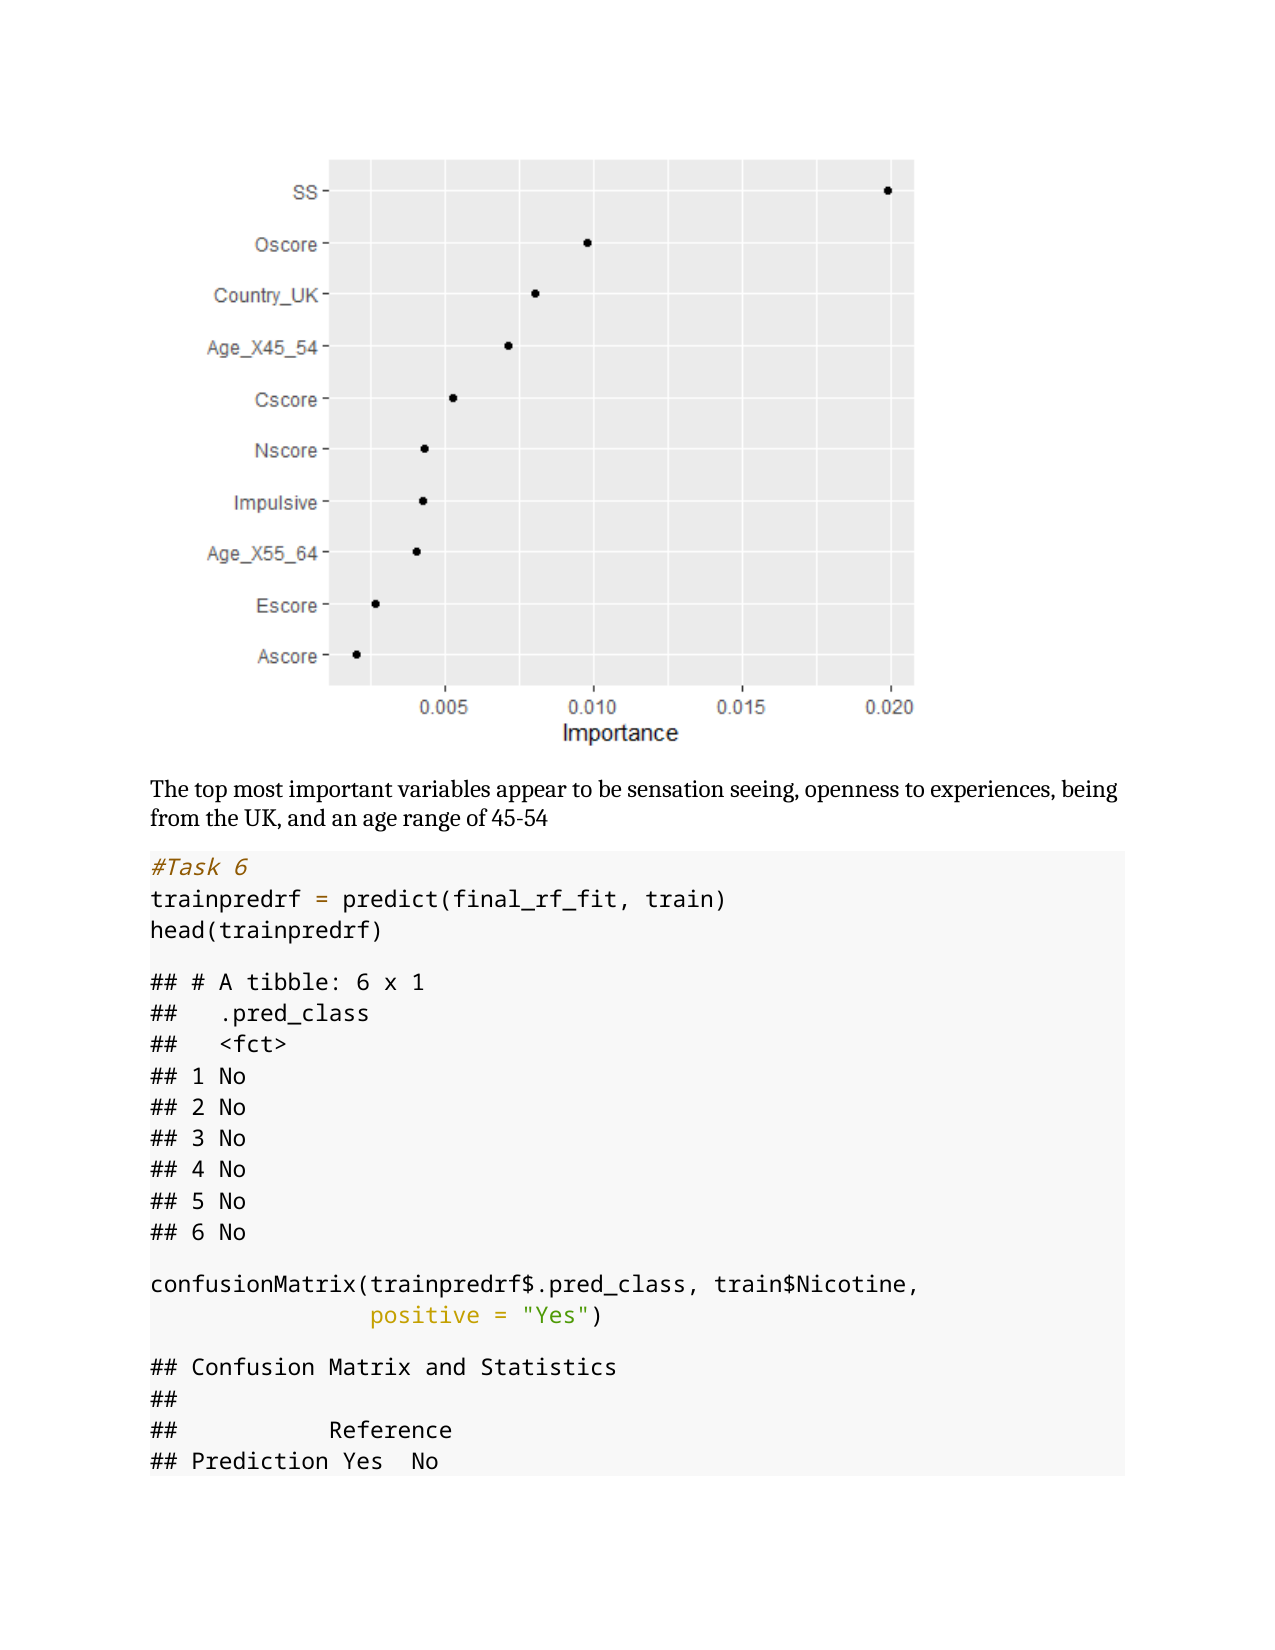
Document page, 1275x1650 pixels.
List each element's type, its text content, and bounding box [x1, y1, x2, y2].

picture [168, 150, 927, 757]
text #Task 6 trainpredrf = predict(final_rf_fit, train) head(trainpredrf) [246, 851, 1125, 945]
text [150, 1351, 1125, 1476]
text The top most important variables appear to be sensation seeing, openness to experiences, being from the UK, and an age range of 45-54 [150, 775, 1125, 833]
text confusionMatrix(trainpredrf$.pred_class, train$Nicotine, positive = "Yes") [604, 1268, 1125, 1331]
text ## # A tibble: 6 x 1 ## .pred_class ## <fct> ## 1 No ## 2 No ## 3 No ## 4 No ## 5 No ## 6 No [150, 966, 1125, 1247]
